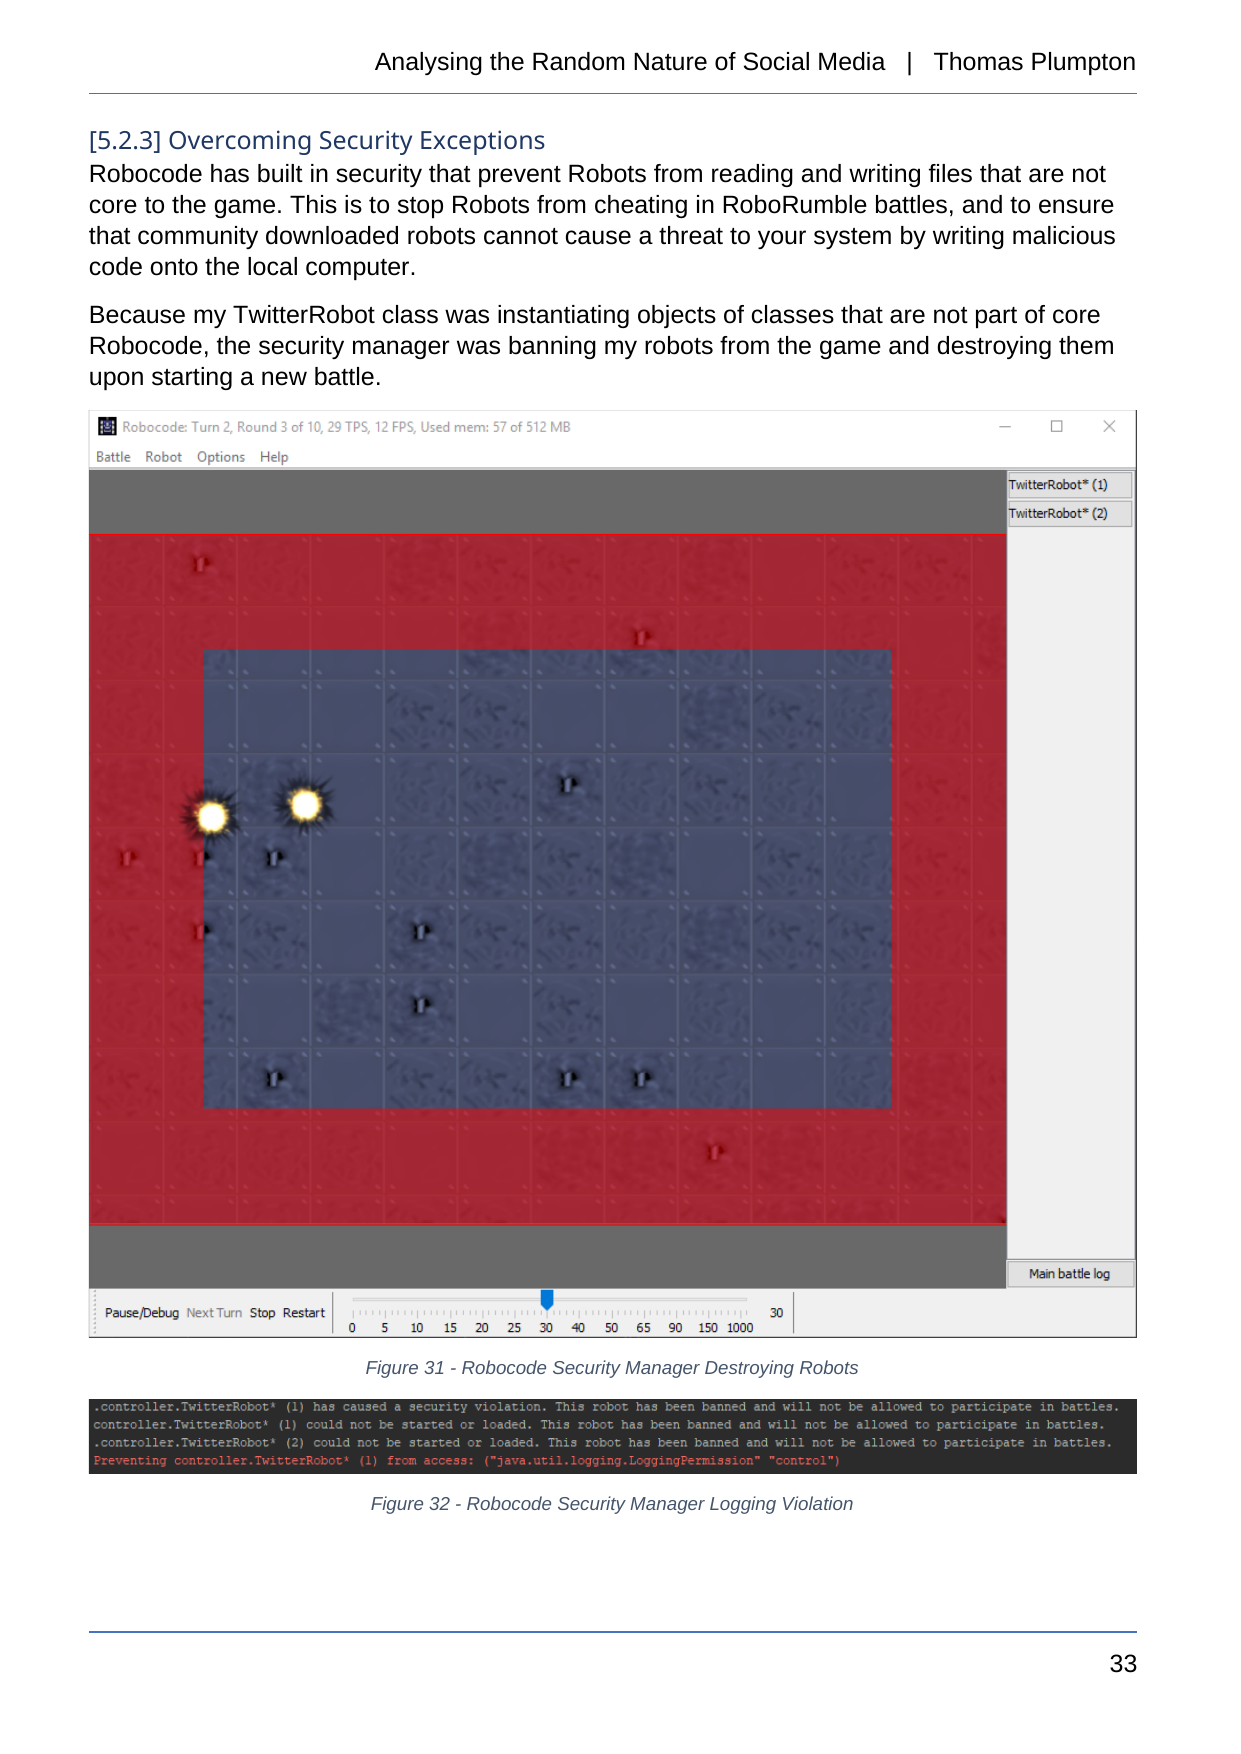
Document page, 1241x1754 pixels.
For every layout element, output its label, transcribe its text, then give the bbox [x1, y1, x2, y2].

picture [88, 410, 1137, 1338]
text Because my TwitterRobot class was instantiating objects of classes that are not part of core Robocode, the security manager was banning my robots from the game and destroying them upon starting a new battle. [89, 300, 1137, 391]
picture [88, 1399, 1137, 1474]
text Robocode has built in security that prevent Robots from reading and writing files that are not core to the game. This is to stop Robots from cheating in RoboRumble battles, and to ensure that community downloaded robots cannot cause a threat to your system by writing malicious code onto the local computer. [89, 159, 1137, 281]
text Figure 31 - Robocode Security Manager Destroying Robots [89, 1357, 1137, 1378]
subtitle [5.2.3] Overcoming Security Exceptions [89, 122, 1137, 157]
text Figure 32 - Robocode Security Manager Logging Violation [89, 1493, 1137, 1514]
